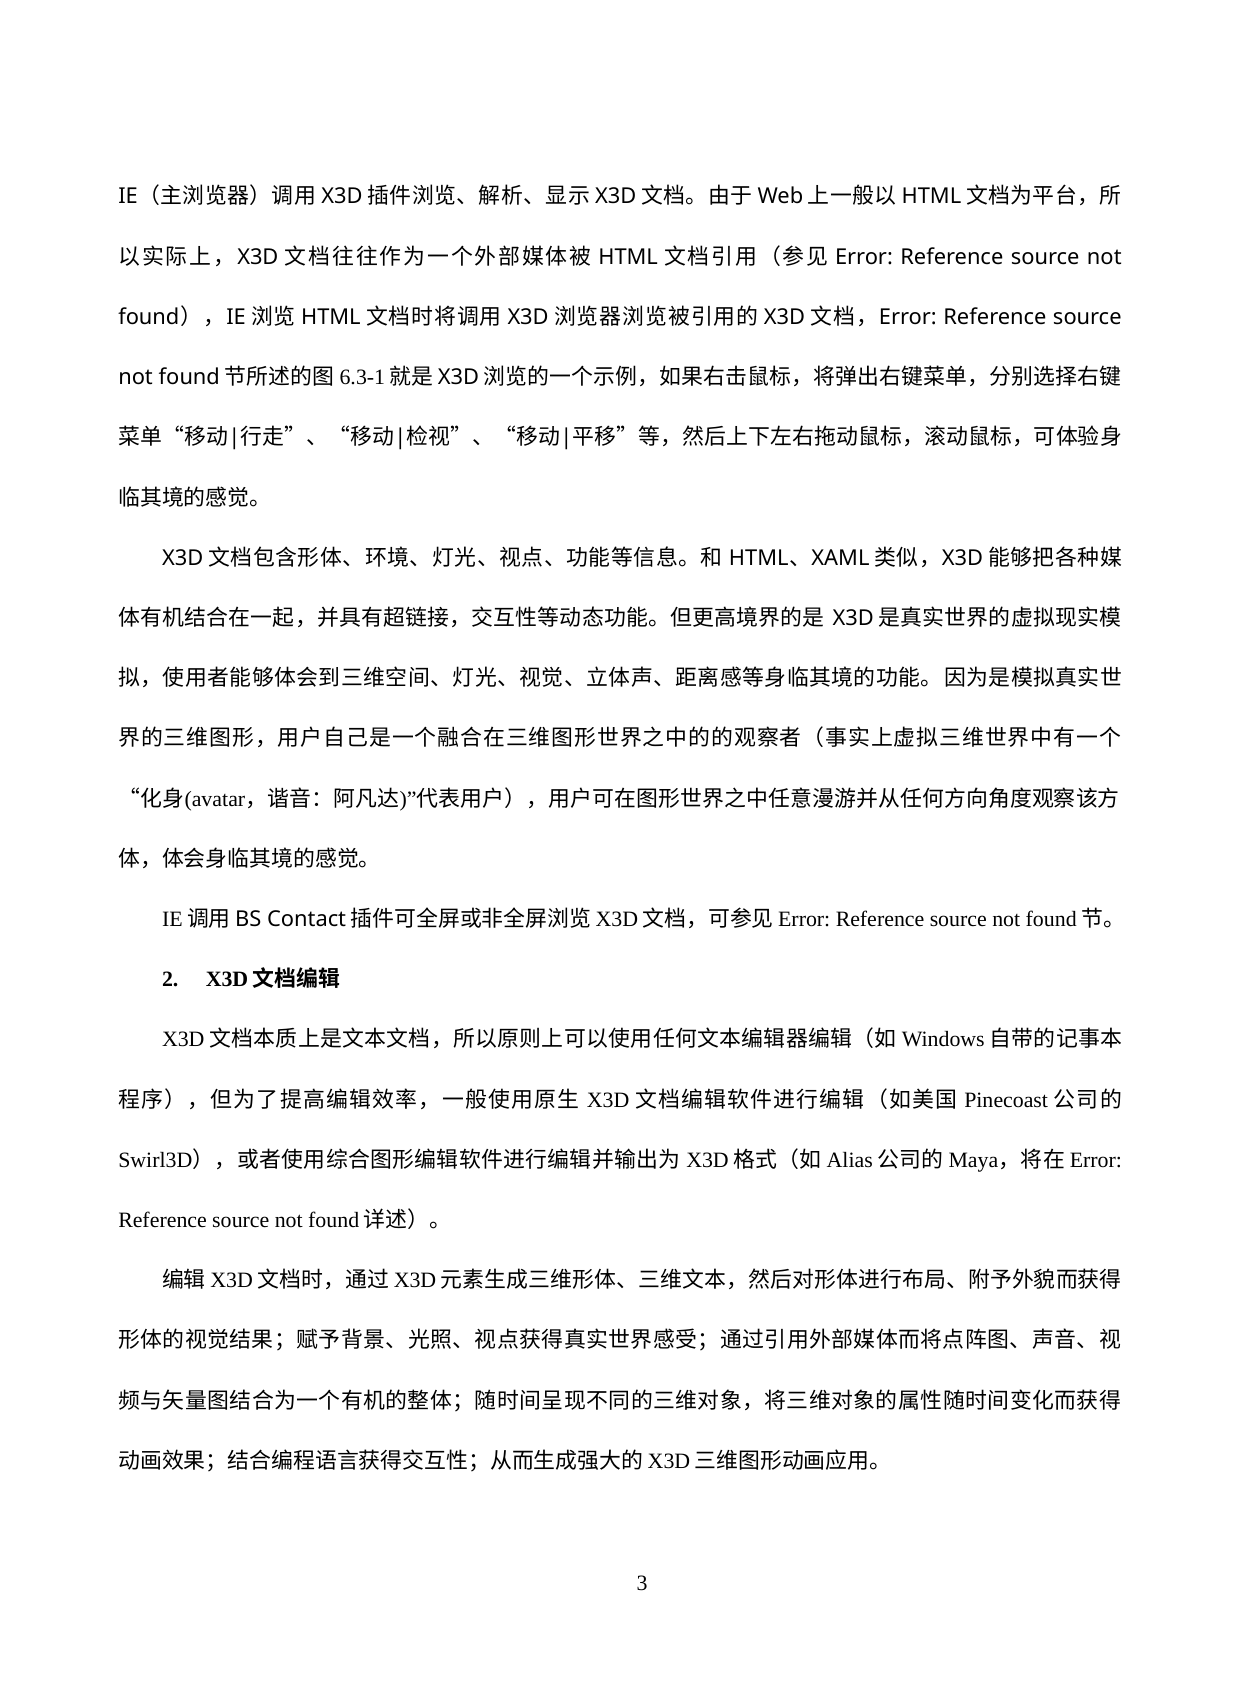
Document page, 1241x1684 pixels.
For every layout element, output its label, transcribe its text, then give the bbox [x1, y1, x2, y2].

list X3D文档编辑 [162, 947, 1122, 1007]
text 编辑X3D文档时，通过X3D元素生成三维形体、三维文本，然后对形体进行布局、附予外貌而获得形体的视觉结果；赋予背景、光照、视点获得真实世界感受；通过引用外部媒体而将点阵图、声音、视频与矢量图结合为一个有机的整体；随时间呈现不同的三维对象，将三维对象的属性随时间变化而获得动画效果；结合编程语言获得交互性；从而生成强大的X3D三维图形动画应用。 [118, 1248, 1122, 1489]
text X3D文档包含形体、环境、灯光、视点、功能等信息。和HTML、XAML类似，X3D能够把各种媒体有机结合在一起，并具有超链接，交互性等动态功能。但更高境界的是X3D是真实世界的虚拟现实模拟，使用者能够体会到三维空间、灯光、视觉、立体声、距离感等身临其境的功能。因为是模拟真实世界的三维图形，用户自己是一个融合在三维图形世界之中的的观察者（事实上虚拟三维世界中有一个“化身(avatar，谐音：阿凡达)”代表用户），用户可在图形世界之中任意漫游并从任何方向角度观察该方体，体会身临其境的感觉。 [118, 526, 1122, 887]
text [118, 164, 1122, 526]
